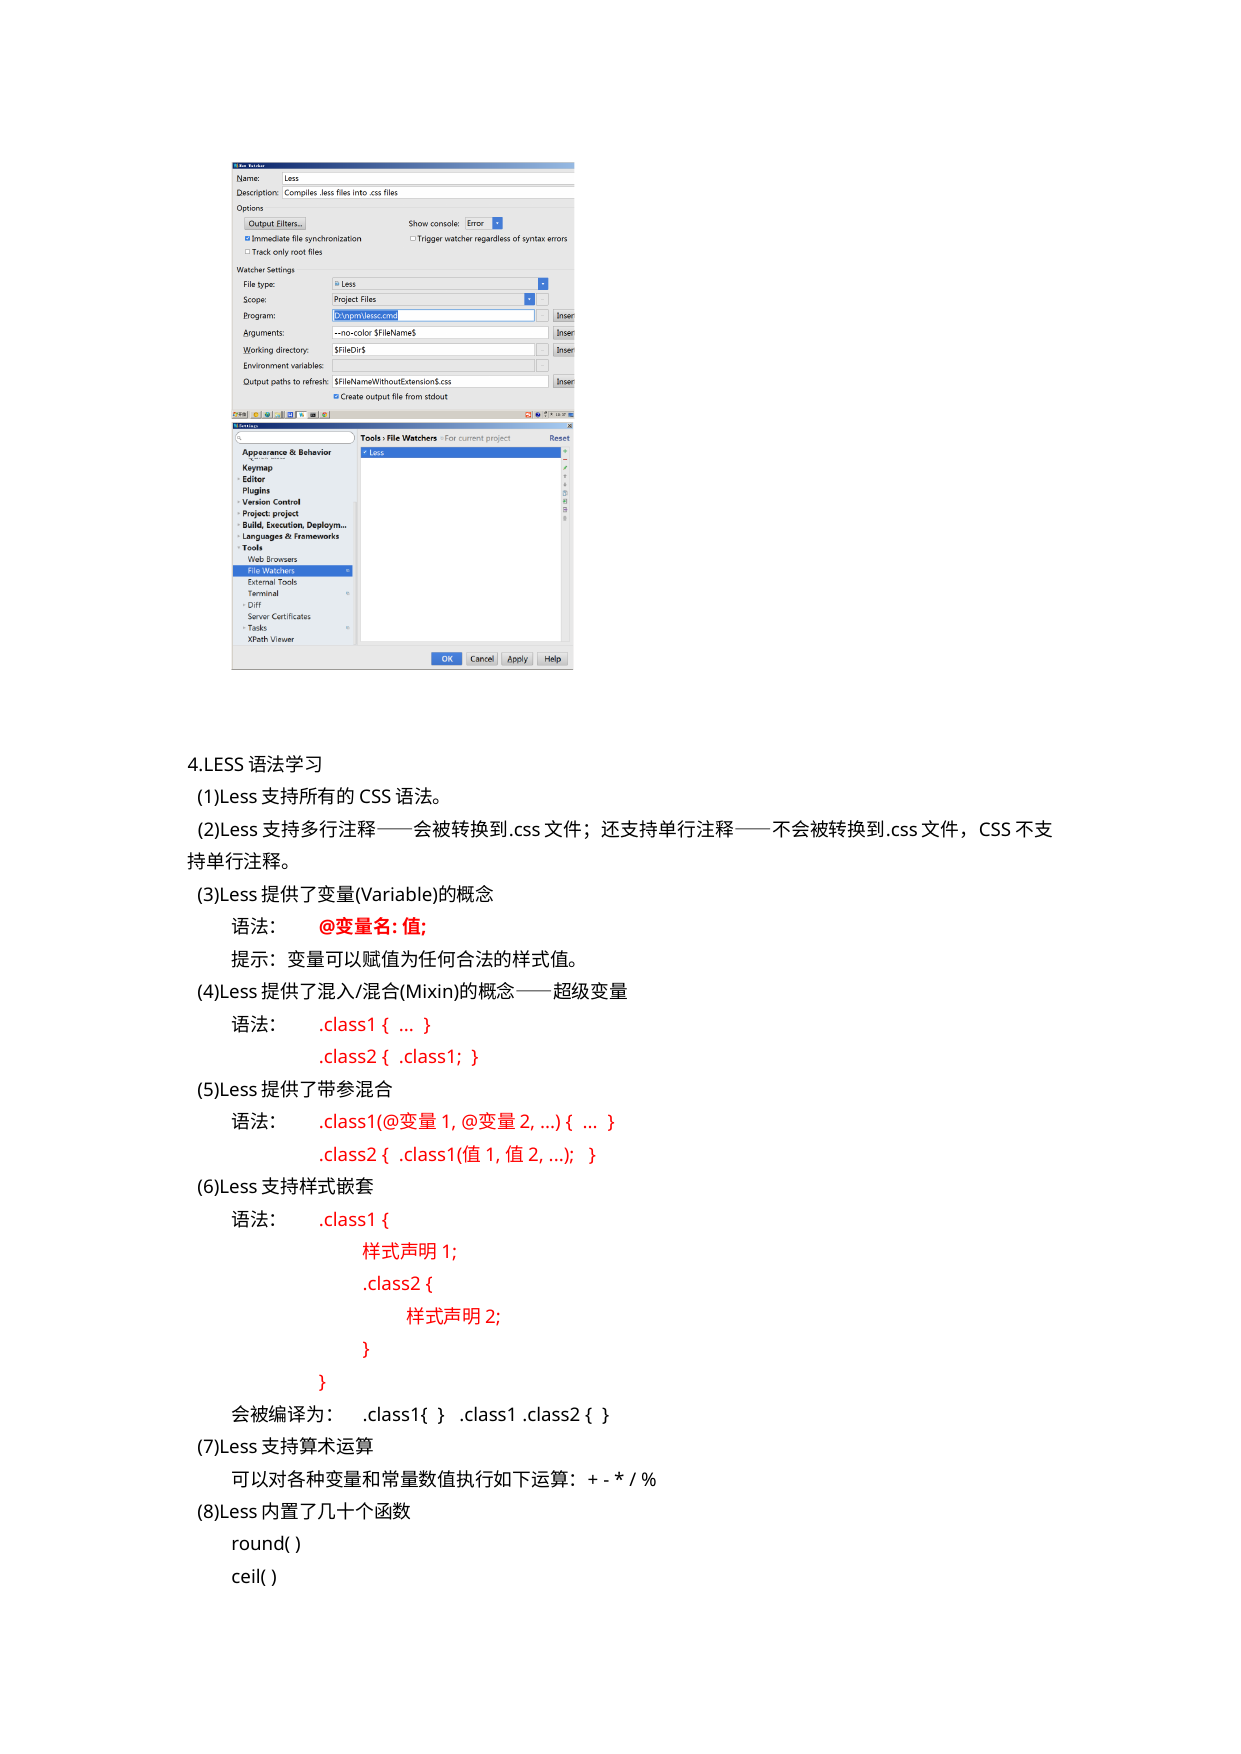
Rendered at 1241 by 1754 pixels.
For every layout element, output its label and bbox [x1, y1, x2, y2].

picture [231, 422, 574, 670]
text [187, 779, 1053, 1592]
picture [231, 162, 575, 419]
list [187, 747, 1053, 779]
